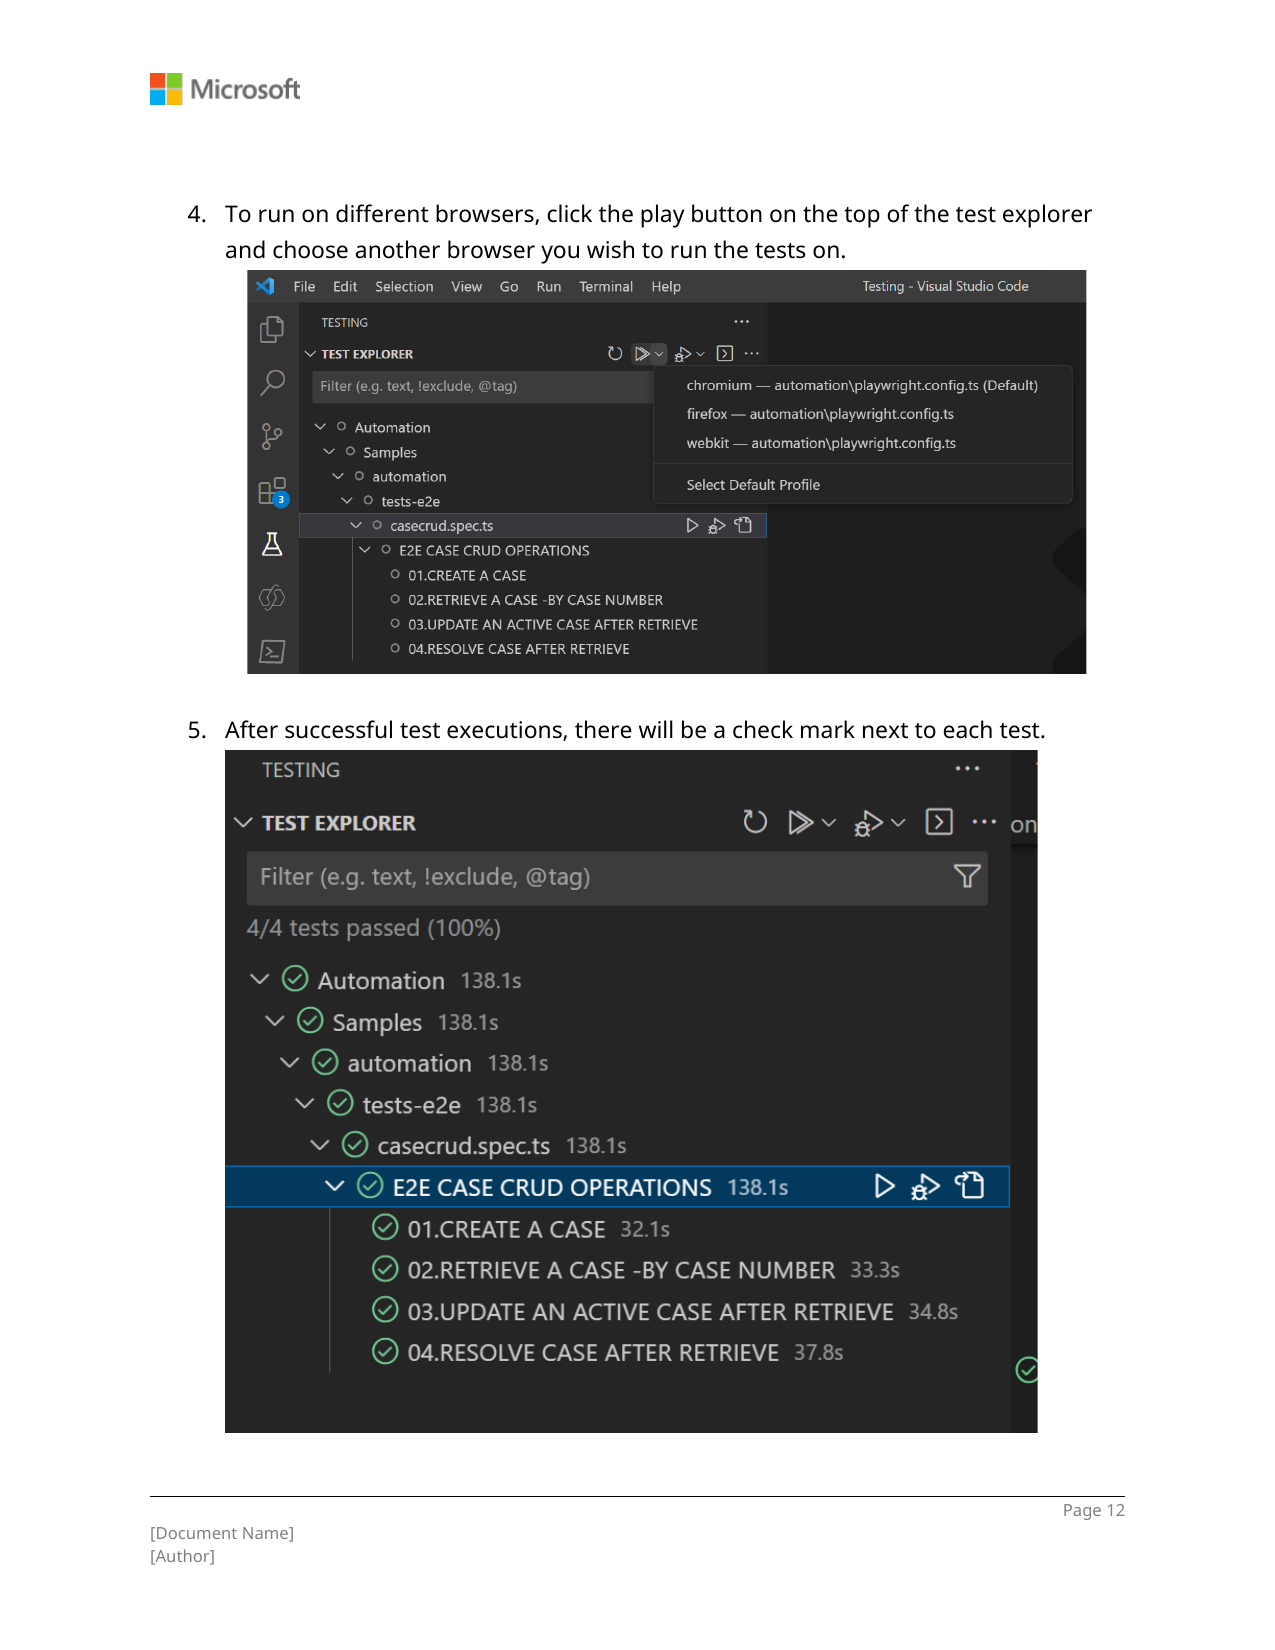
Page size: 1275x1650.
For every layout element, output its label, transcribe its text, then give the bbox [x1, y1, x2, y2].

picture [247, 270, 1087, 674]
list To run on different browsers, click the play button on the top of the test explorer and choose another browser you wish to run the tests on. [187, 198, 1125, 266]
picture [150, 73, 300, 106]
picture [225, 750, 1038, 1433]
